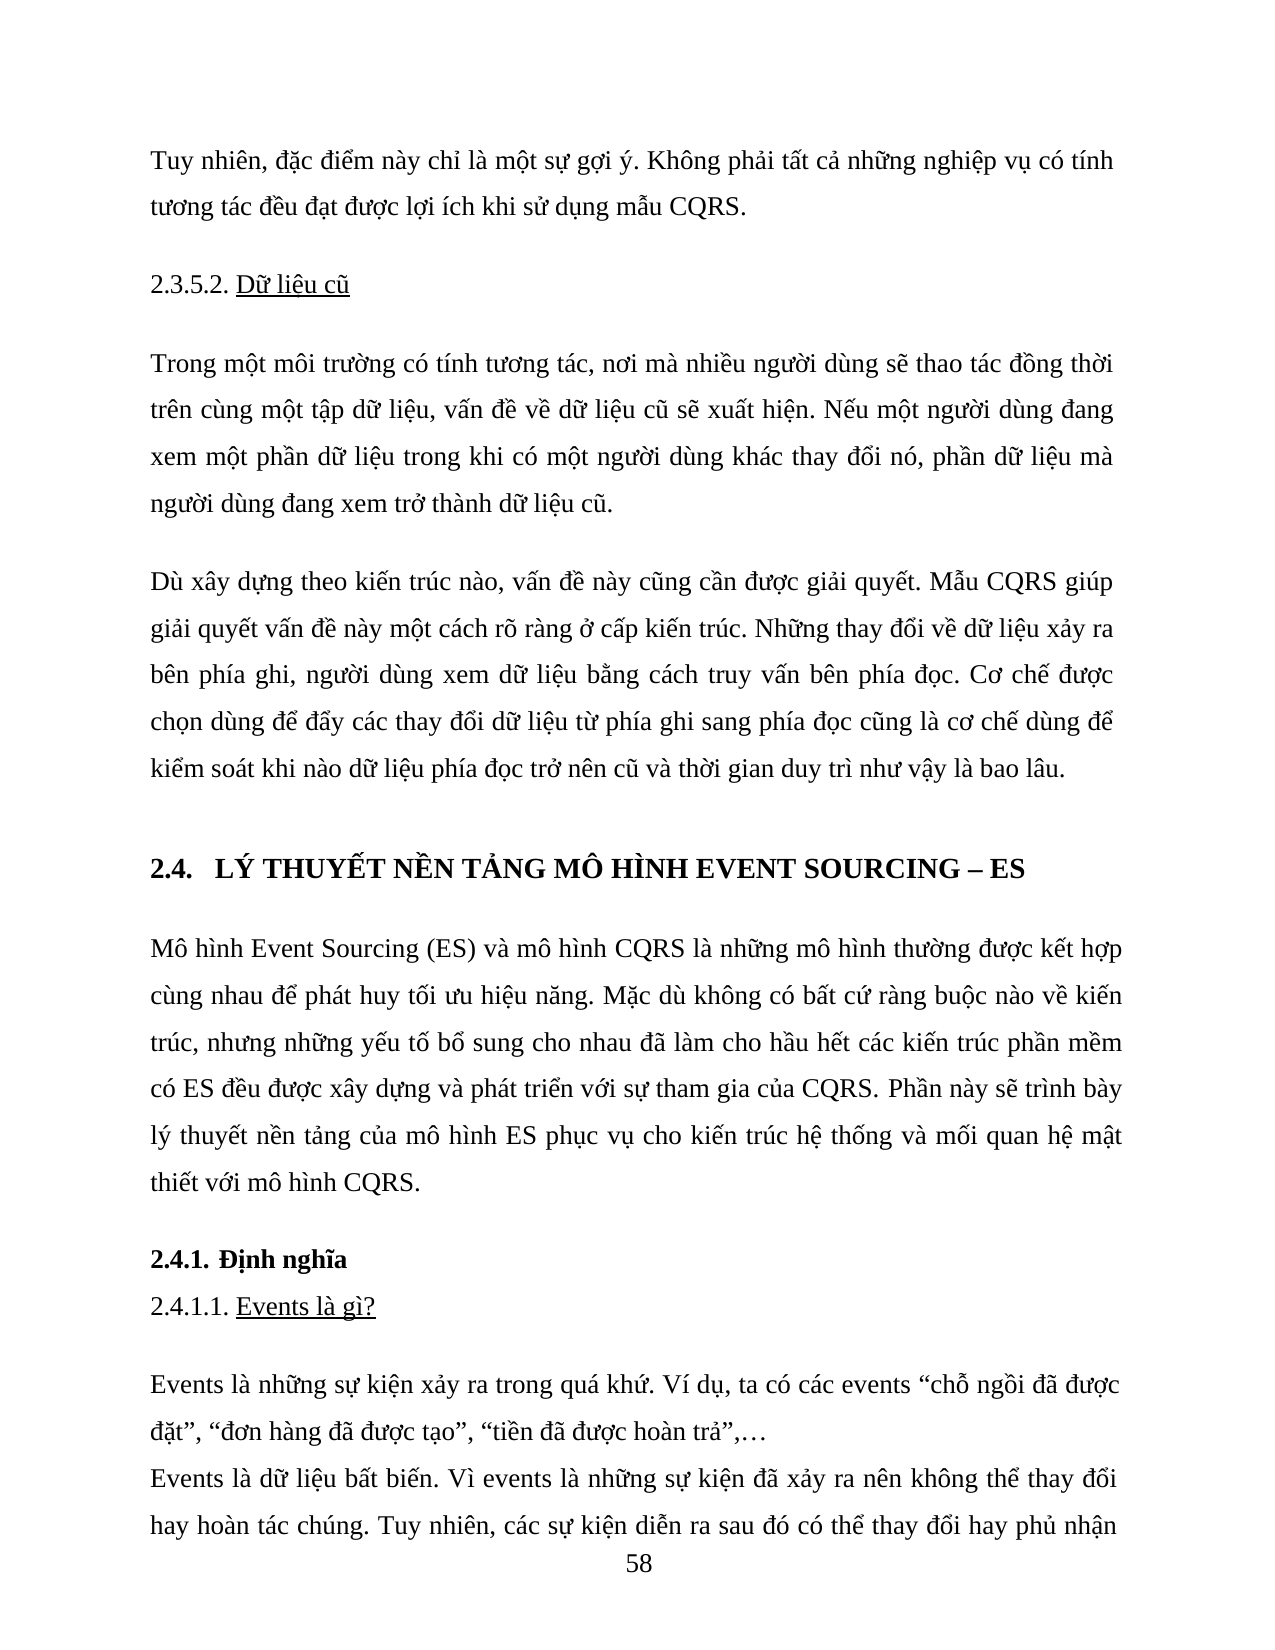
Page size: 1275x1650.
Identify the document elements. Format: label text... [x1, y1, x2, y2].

subtitle Dữ liệu cũ [150, 268, 1137, 299]
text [150, 1462, 1120, 1540]
subtitle LÝ THUYẾT NỀN TẢNG MÔ HÌNH EVENT SOURCING – ES [149, 851, 1137, 884]
text Trong một môi trường có tính tương tác, nơi mà nhiều người dùng sẽ thao tác đồng thời trên cùng một tập dữ liệu, vấn đề về dữ liệu cũ sẽ xuất hiện. Nếu một người dùng đang xem một phần dữ liệu trong khi có một người dùng khác thay đổi nó, phần dữ liệu mà người dùng đang xem trở thành dữ liệu cũ. [150, 347, 1115, 518]
subtitle Định nghĩa [150, 1243, 1137, 1275]
text Dù xây dựng theo kiến trúc nào, vấn đề này cũng cần được giải quyết. Mẫu CQRS giúp giải quyết vấn đề này một cách rõ ràng ở cấp kiến trúc. Những thay đổi về dữ liệu xảy ra bên phía ghi, người dùng xem dữ liệu bằng cách truy vấn bên phía đọc. Cơ chế được chọn dùng để đẩy các thay đổi dữ liệu từ phía ghi sang phía đọc cũng là cơ chế dùng để kiểm soát khi nào dữ liệu phía đọc trở nên cũ và thời gian duy trì như vậy là bao lâu. [150, 565, 1115, 783]
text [150, 144, 1115, 222]
text Mô hình Event Sourcing (ES) và mô hình CQRS là những mô hình thường được kết hợp cùng nhau để phát huy tối ưu hiệu năng. Mặc dù không có bất cứ ràng buộc nào về kiến trúc, nhưng những yếu tố bổ sung cho nhau đã làm cho hầu hết các kiến trúc phần mềm có ES đều được xây dựng và phát triển với sự tham gia của CQRS. Phần này sẽ trình bày lý thuyết nền tảng của mô hình ES phục vụ cho kiến trúc hệ thống và mối quan hệ mật thiết với mô hình CQRS. [150, 932, 1122, 1197]
subtitle Events là gì? [150, 1290, 1137, 1321]
text Events là những sự kiện xảy ra trong quá khứ. Ví dụ, ta có các events “chỗ ngồi đã được đặt”, “đơn hàng đã được tạo”, “tiền đã được hoàn trả”,… [150, 1368, 1120, 1446]
